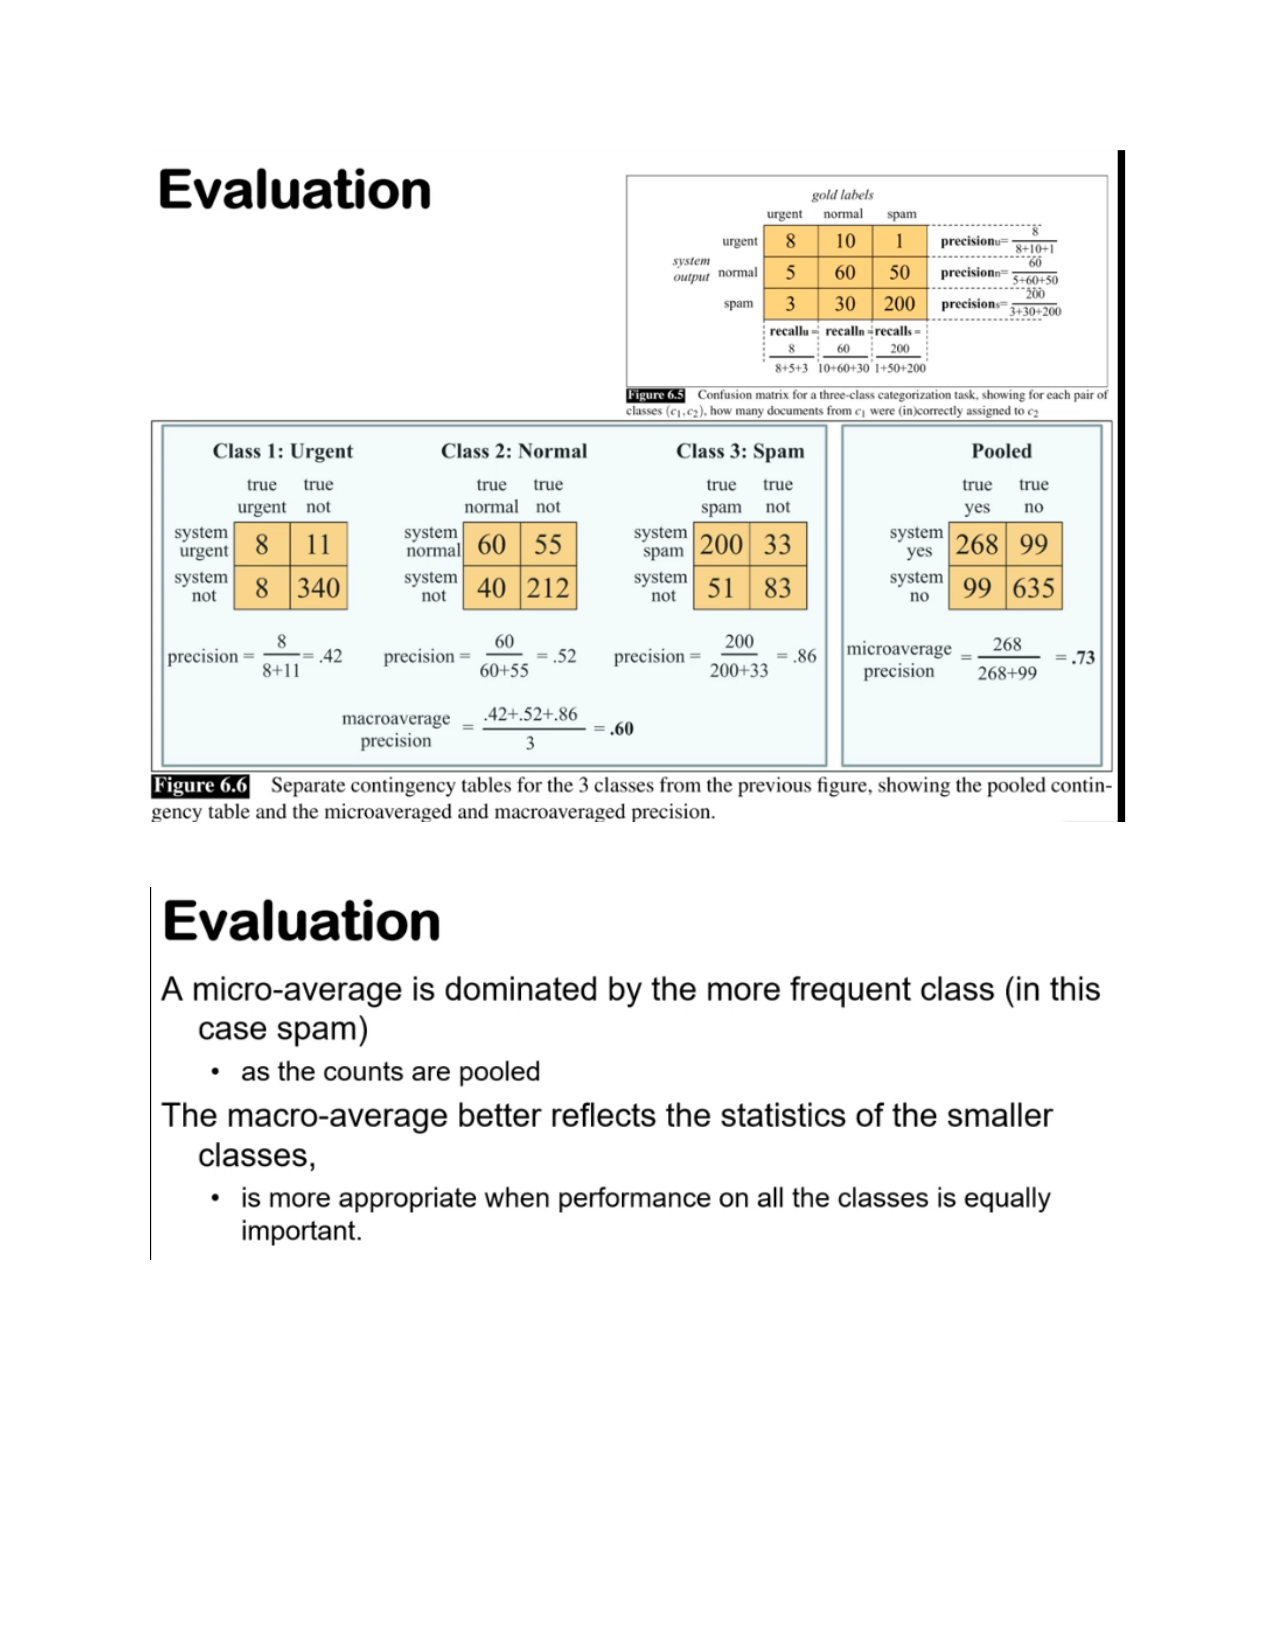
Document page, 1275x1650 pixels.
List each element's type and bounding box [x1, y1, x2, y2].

picture [150, 887, 1125, 1260]
picture [150, 150, 1125, 822]
